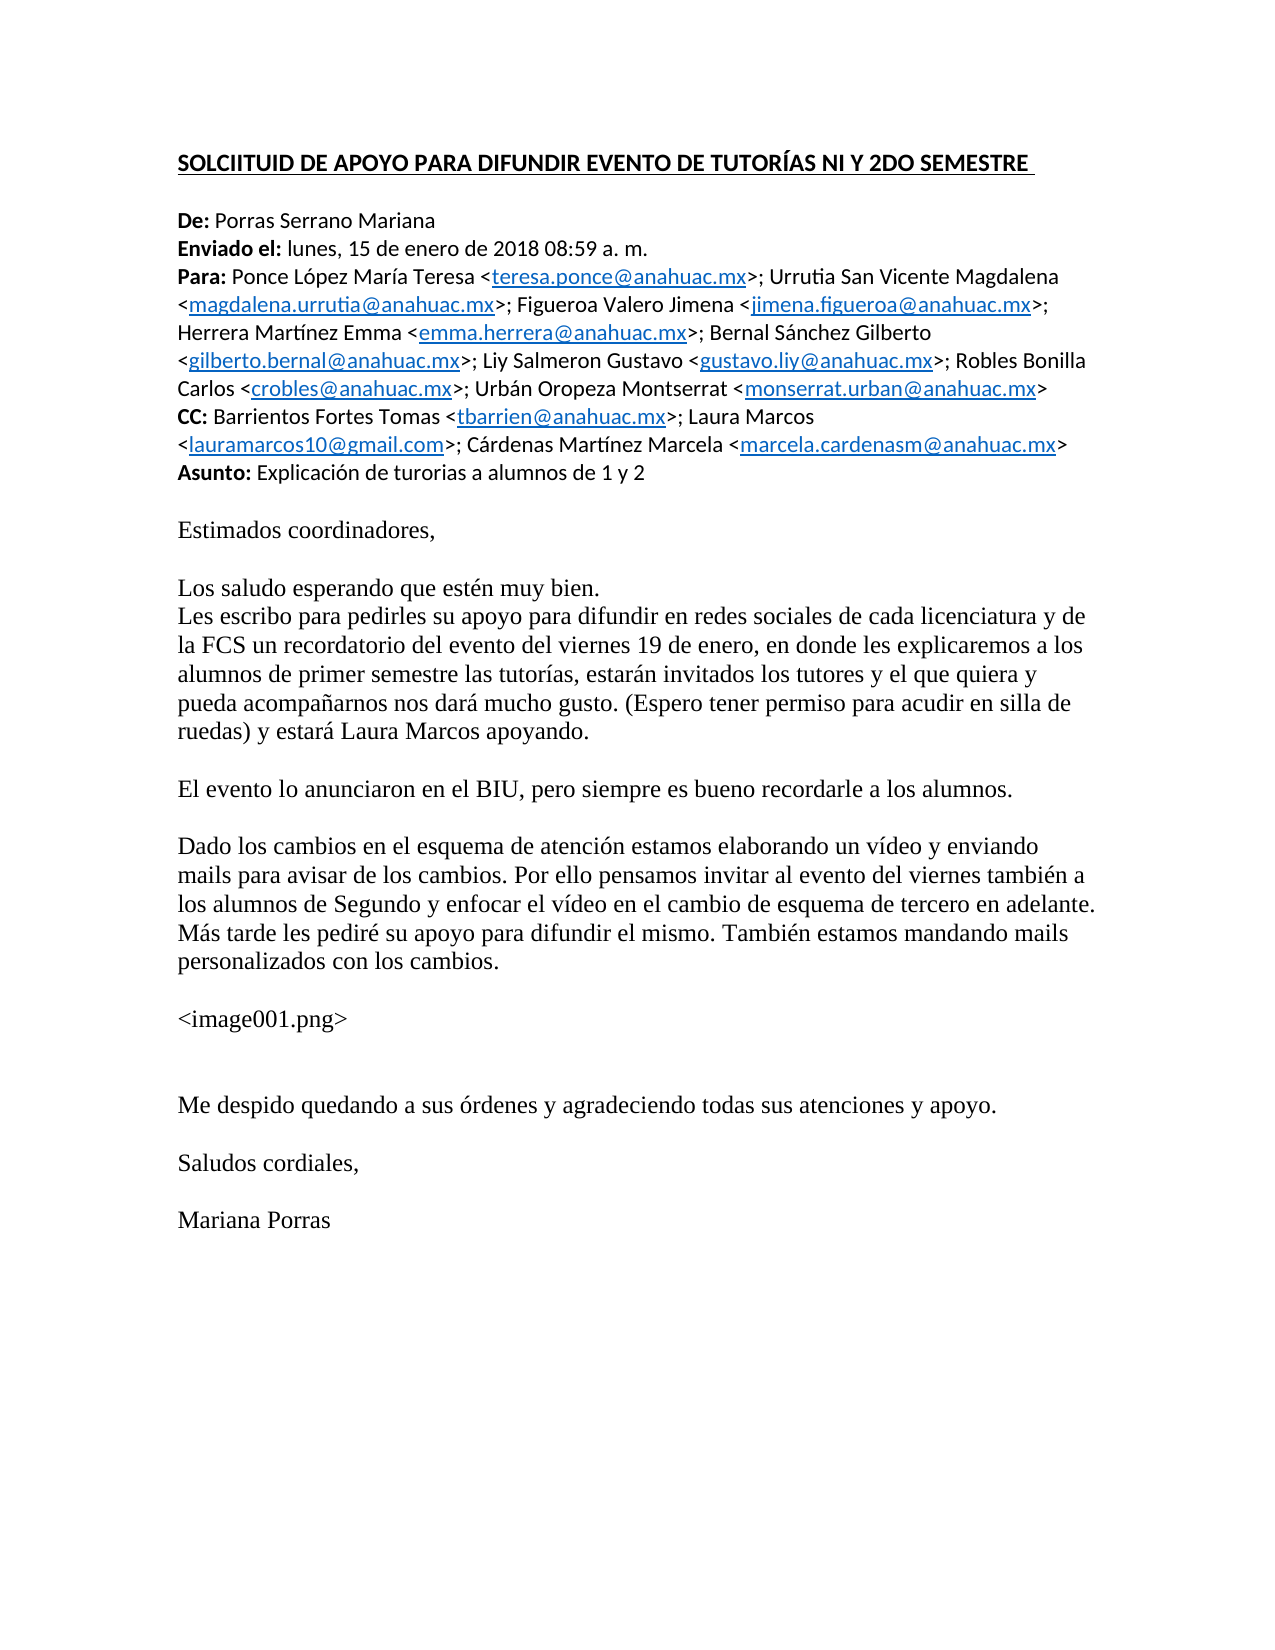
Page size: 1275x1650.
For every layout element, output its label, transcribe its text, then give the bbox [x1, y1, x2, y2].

text Les escribo para pedirles su apoyo para difundir en redes sociales de cada licenciatura y de la FCS un recordatorio del evento del viernes 19 de enero, en donde les explicaremos a los alumnos de primer semestre las tutorías, estarán invitados los tutores y el que quiera y pueda acompañarnos nos dará mucho gusto. (Espero tener permiso para acudir en silla de ruedas) y estará Laura Marcos apoyando. [177, 601, 1098, 745]
text Saludos cordiales, [177, 1148, 1098, 1176]
text Me despido quedando a sus órdenes y agradeciendo todas sus atenciones y apoyo. [177, 1090, 1098, 1119]
text De: Porras Serrano Mariana Enviado el: lunes, 15 de enero de 2018 08:59 a. m. Para: Ponce López María Teresa <teresa.ponce@anahuac.mx>; Urrutia San Vicente Magdalena <magdalena.urrutia@anahuac.mx>; Figueroa Valero Jimena <jimena.figueroa@anahuac.mx>; Herrera Martínez Emma <emma.herrera@anahuac.mx>; Bernal Sánchez Gilberto <gilberto.bernal@anahuac.mx>; Liy Salmeron Gustavo <gustavo.liy@anahuac.mx>; Robles Bonilla Carlos <crobles@anahuac.mx>; Urbán Oropeza Montserrat <monserrat.urban@anahuac.mx> CC: Barrientos Fortes Tomas <tbarrien@anahuac.mx>; Laura Marcos <lauramarcos10@gmail.com>; Cárdenas Martínez Marcela <marcela.cardenasm@anahuac.mx> Asunto: Explicación de turorias a alumnos de 1 y 2 [177, 206, 1098, 486]
text Los saludo esperando que estén muy bien. [177, 573, 1098, 601]
text El evento lo anunciaron en el BIU, pero siempre es bueno recordarle a los alumnos. [177, 774, 1098, 803]
text Mariana Porras [177, 1205, 1098, 1234]
text SOLCIITUID DE APOYO PARA DIFUNDIR EVENTO DE TUTORÍAS NI Y 2DO SEMESTRE [177, 148, 1098, 178]
text Dado los cambios en el esquema de atención estamos elaborando un vídeo y enviando mails para avisar de los cambios. Por ello pensamos invitar al evento del viernes también a los alumnos de Segundo y enfocar el vídeo en el cambio de esquema de tercero en adelante. [177, 831, 1098, 918]
text Más tarde les pediré su apoyo para difundir el mismo. También estamos mandando mails personalizados con los cambios. [177, 918, 1098, 975]
text <image001.png> [177, 1004, 1098, 1033]
text Estimados coordinadores, [177, 515, 1098, 544]
